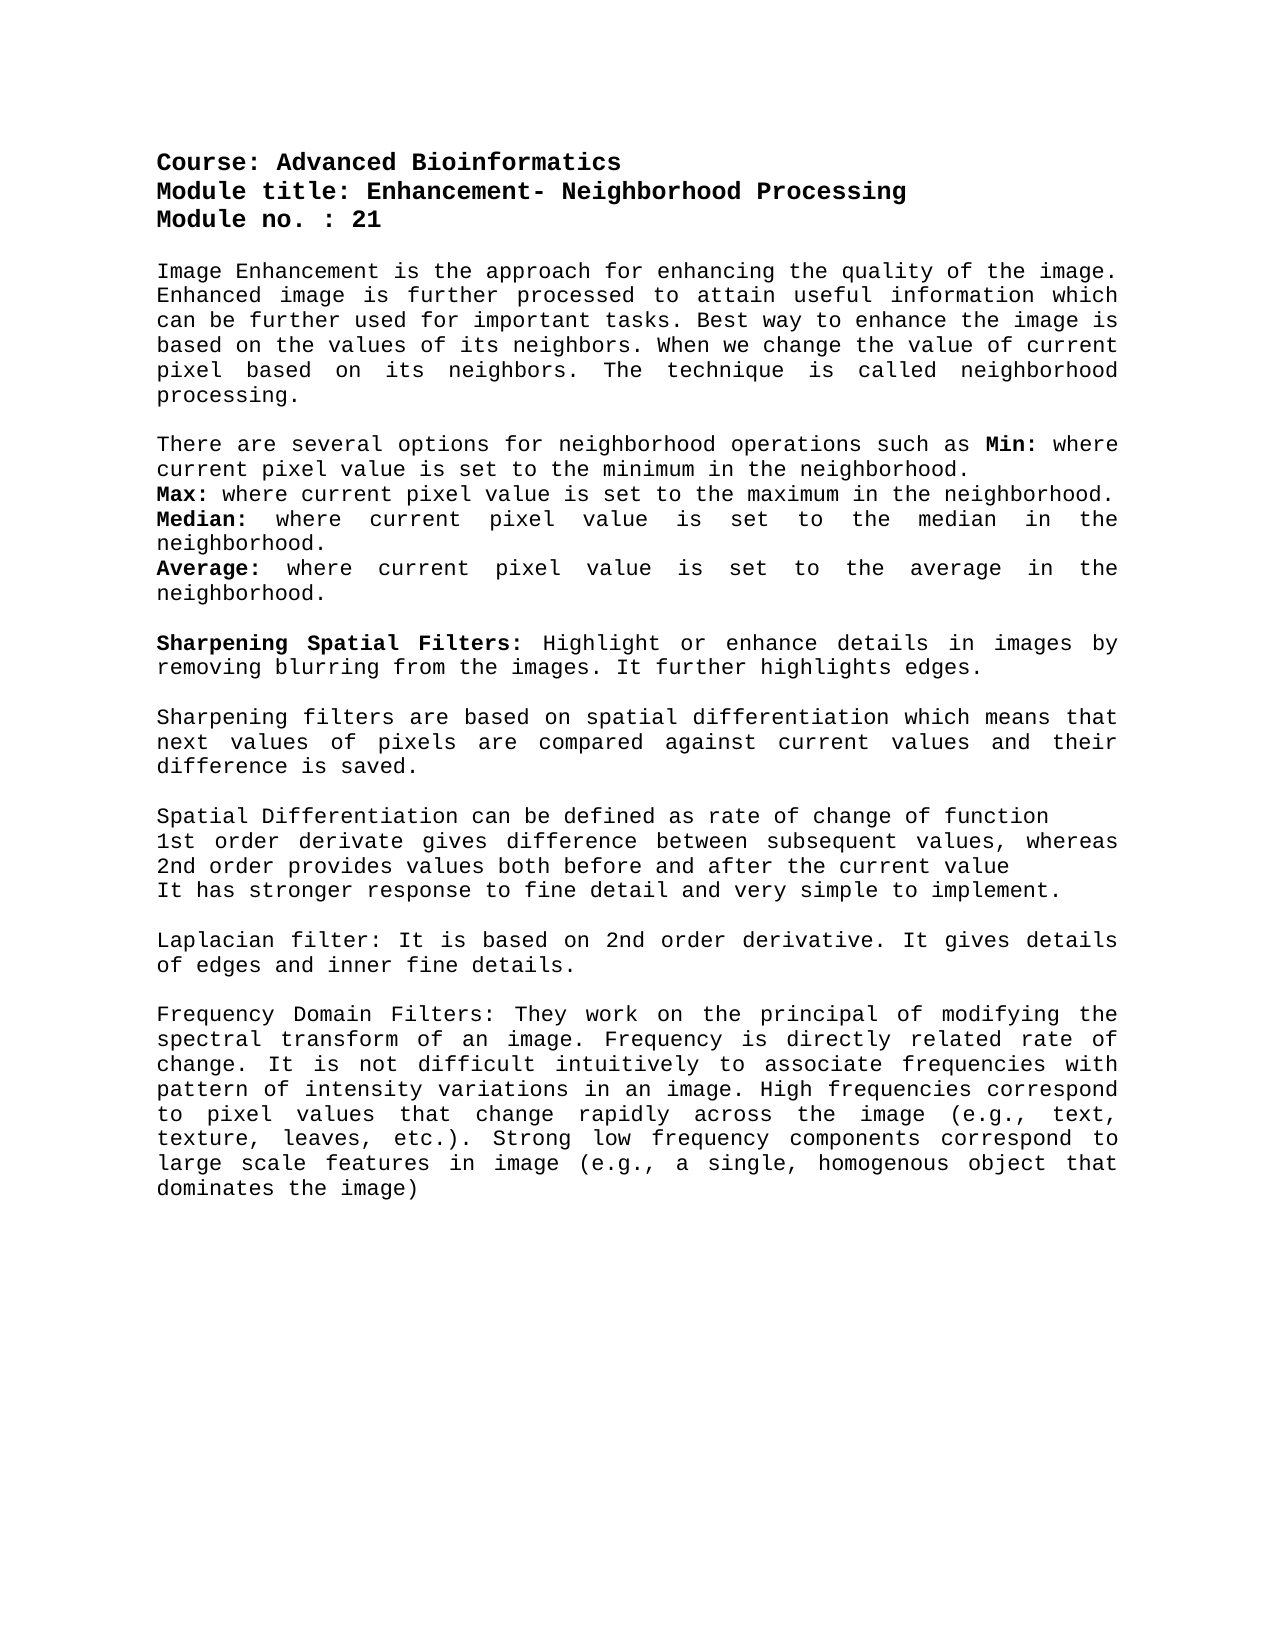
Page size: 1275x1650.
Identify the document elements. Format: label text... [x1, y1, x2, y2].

text Max: where current pixel value is set to the maximum in the neighborhood. [156, 483, 1118, 508]
text Course: Advanced Bioinformatics [156, 150, 1118, 178]
text Module title: Enhancement- Neighborhood Processing [156, 178, 1118, 207]
text It has stronger response to fine detail and very simple to implement. [156, 879, 1118, 904]
text Average: where current pixel value is set to the average in the neighborhood. [156, 557, 1118, 607]
text Sharpening Spatial Filters: Highlight or enhance details in images by removing blurring from the images. It further highlights edges. [156, 632, 1118, 681]
text Module no. : 21 [156, 207, 1118, 235]
text Median: where current pixel value is set to the median in the neighborhood. [156, 508, 1118, 557]
text Spatial Differentiation can be defined as rate of change of function [156, 805, 1118, 830]
text Laplacian filter: It is based on 2nd order derivative. It gives details of edges and inner fine details. [156, 929, 1118, 979]
text There are several options for neighborhood operations such as Min: where current pixel value is set to the minimum in the neighborhood. [156, 433, 1118, 483]
text 1st order derivate gives difference between subsequent values, whereas 2nd order provides values both before and after the current value [156, 830, 1118, 879]
text Sharpening filters are based on spatial differentiation which means that next values of pixels are compared against current values and their difference is saved. [156, 706, 1118, 780]
text Image Enhancement is the approach for enhancing the quality of the image. Enhanced image is further processed to attain useful information which can be further used for important tasks. Best way to enhance the image is based on the values of its neighbors. When we change the value of current pixel based on its neighbors. The technique is called neighborhood processing. [156, 260, 1118, 408]
text Frequency Domain Filters: They work on the principal of modifying the spectral transform of an image. Frequency is directly related rate of change. It is not difficult intuitively to associate frequencies with pattern of intensity variations in an image. High frequencies correspond to pixel values that change rapidly across the image (e.g., text, texture, leaves, etc.). Strong low frequency components correspond to large scale features in image (e.g., a single, homogenous object that dominates the image) [156, 1003, 1118, 1202]
